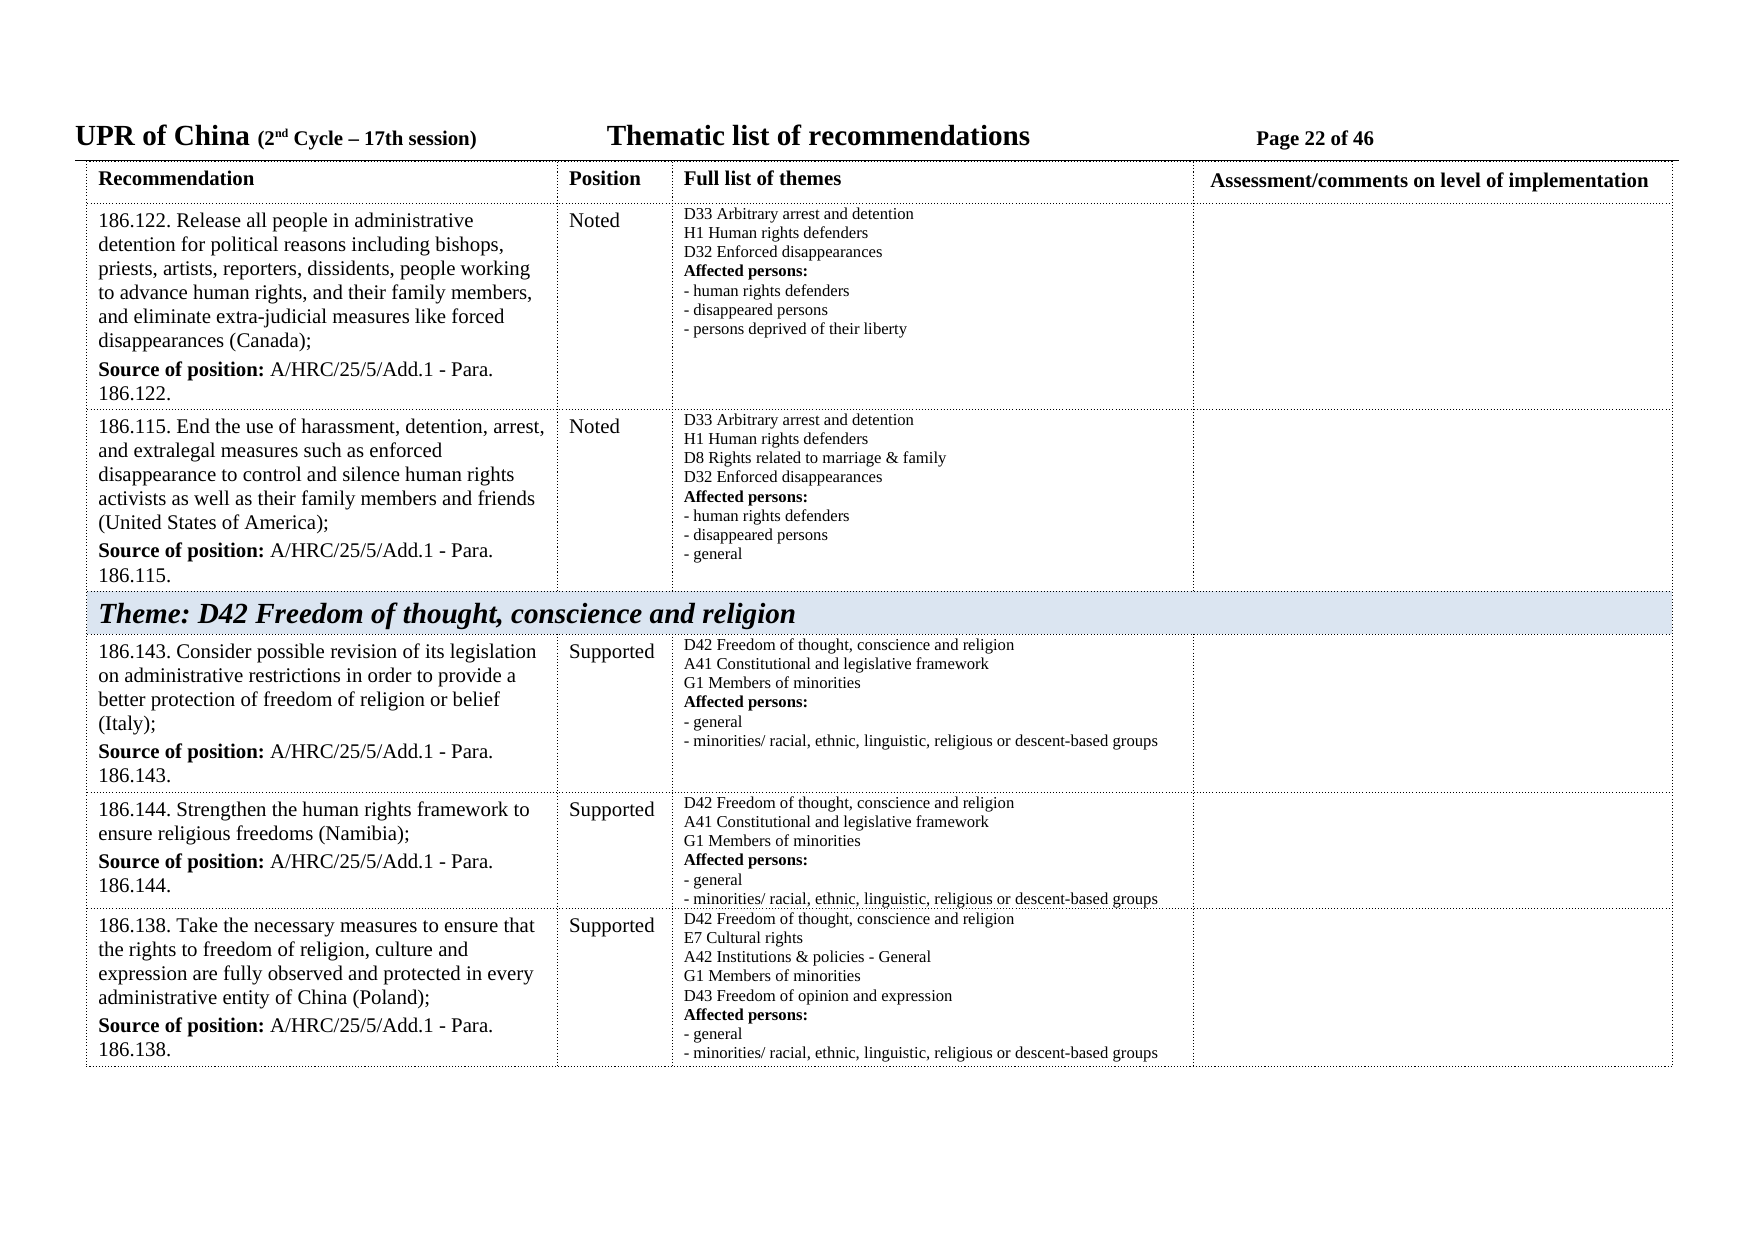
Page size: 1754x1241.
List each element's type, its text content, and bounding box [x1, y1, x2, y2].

table_cell D33 Arbitrary arrest and detention H1 Human rights defenders D32 Enforced disappearances Affected persons: - human rights defenders - disappeared persons - persons deprived of their liberty [672, 203, 1193, 409]
table_cell 186.138. Take the necessary measures to ensure that the rights to freedom of religion, culture and expression are fully observed and protected in every administrative entity of China (Poland); Source of position: A/HRC/25/5/Add.1 - Para. 186.138. [87, 908, 558, 1066]
table_cell D42 Freedom of thought, conscience and religion E7 Cultural rights A42 Institutions & policies - General G1 Members of minorities D43 Freedom of opinion and expression Affected persons: - general - minorities/ racial, ethnic, linguistic, religious or descent-based groups [672, 908, 1193, 1066]
table_cell [1193, 908, 1672, 1066]
table_cell Noted [558, 409, 672, 591]
table_header Full list of themes [672, 161, 1193, 203]
table_cell Supported [558, 634, 672, 792]
table_header Assessment/comments on level of implementation [1193, 161, 1672, 203]
table_cell D33 Arbitrary arrest and detention H1 Human rights defenders D8 Rights related to marriage & family D32 Enforced disappearances Affected persons: - human rights defenders - disappeared persons - general [672, 409, 1193, 591]
table_cell Noted [558, 203, 672, 409]
table_cell 186.115. End the use of harassment, detention, arrest, and extralegal measures such as enforced disappearance to control and silence human rights activists as well as their family members and friends (United States of America); Source of position: A/HRC/25/5/Add.1 - Para. 186.115. [87, 409, 558, 591]
table_cell D42 Freedom of thought, conscience and religion A41 Constitutional and legislative framework G1 Members of minorities Affected persons: - general - minorities/ racial, ethnic, linguistic, religious or descent-based groups [672, 792, 1193, 908]
table_cell [1193, 634, 1672, 792]
table_cell Supported [558, 908, 672, 1066]
table_cell D42 Freedom of thought, conscience and religion A41 Constitutional and legislative framework G1 Members of minorities Affected persons: - general - minorities/ racial, ethnic, linguistic, religious or descent-based groups [672, 634, 1193, 792]
table_cell [1193, 409, 1672, 591]
table_cell Theme: D42 Freedom of thought, conscience and religion [87, 591, 1672, 634]
table_cell [1193, 203, 1672, 409]
table_header Recommendation [87, 161, 558, 203]
table_cell 186.122. Release all people in administrative detention for political reasons including bishops, priests, artists, reporters, dissidents, people working to advance human rights, and their family members, and eliminate extra-judicial measures like forced disappearances (Canada); Source of position: A/HRC/25/5/Add.1 - Para. 186.122. [87, 203, 558, 409]
table_cell 186.144. Strengthen the human rights framework to ensure religious freedoms (Namibia); Source of position: A/HRC/25/5/Add.1 - Para. 186.144. [87, 792, 558, 908]
table_cell 186.143. Consider possible revision of its legislation on administrative restrictions in order to provide a better protection of freedom of religion or belief (Italy); Source of position: A/HRC/25/5/Add.1 - Para. 186.143. [87, 634, 558, 792]
table_cell Supported [558, 792, 672, 908]
table_header Position [558, 161, 672, 203]
table_cell [1193, 792, 1672, 908]
